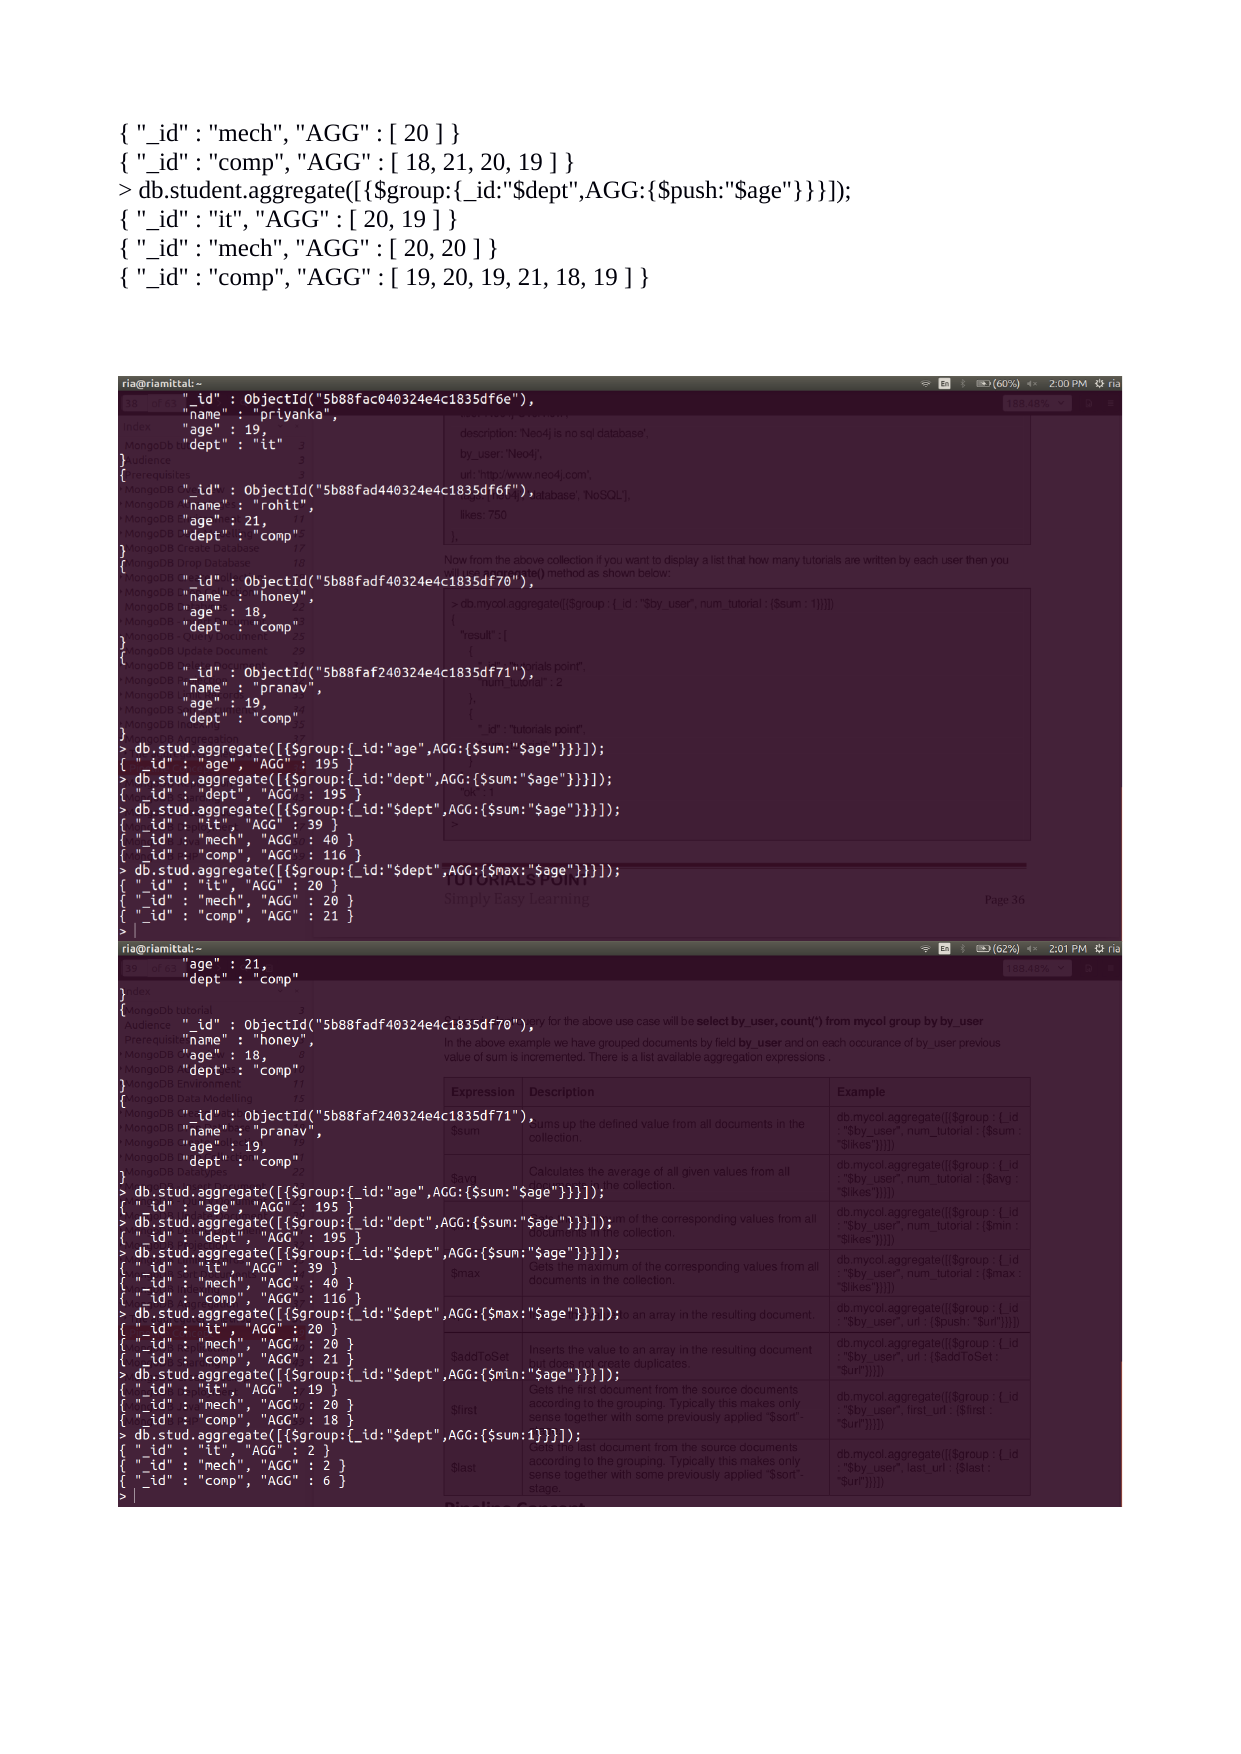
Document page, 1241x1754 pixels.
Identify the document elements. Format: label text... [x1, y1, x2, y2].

text > db.student.aggregate([{$group:{_id:"$dept",AGG:{$push:"$age"}}}]); [118, 176, 1122, 204]
text { "_id" : "mech", "AGG" : [ 20 ] } [118, 118, 1122, 147]
text { "_id" : "mech", "AGG" : [ 20, 20 ] } [118, 233, 1122, 262]
picture [118, 376, 1123, 1507]
text { "_id" : "it", "AGG" : [ 20, 19 ] } [118, 204, 1122, 233]
text { "_id" : "comp", "AGG" : [ 18, 21, 20, 19 ] } [118, 147, 1122, 176]
text { "_id" : "comp", "AGG" : [ 19, 20, 19, 21, 18, 19 ] } [118, 262, 1122, 291]
